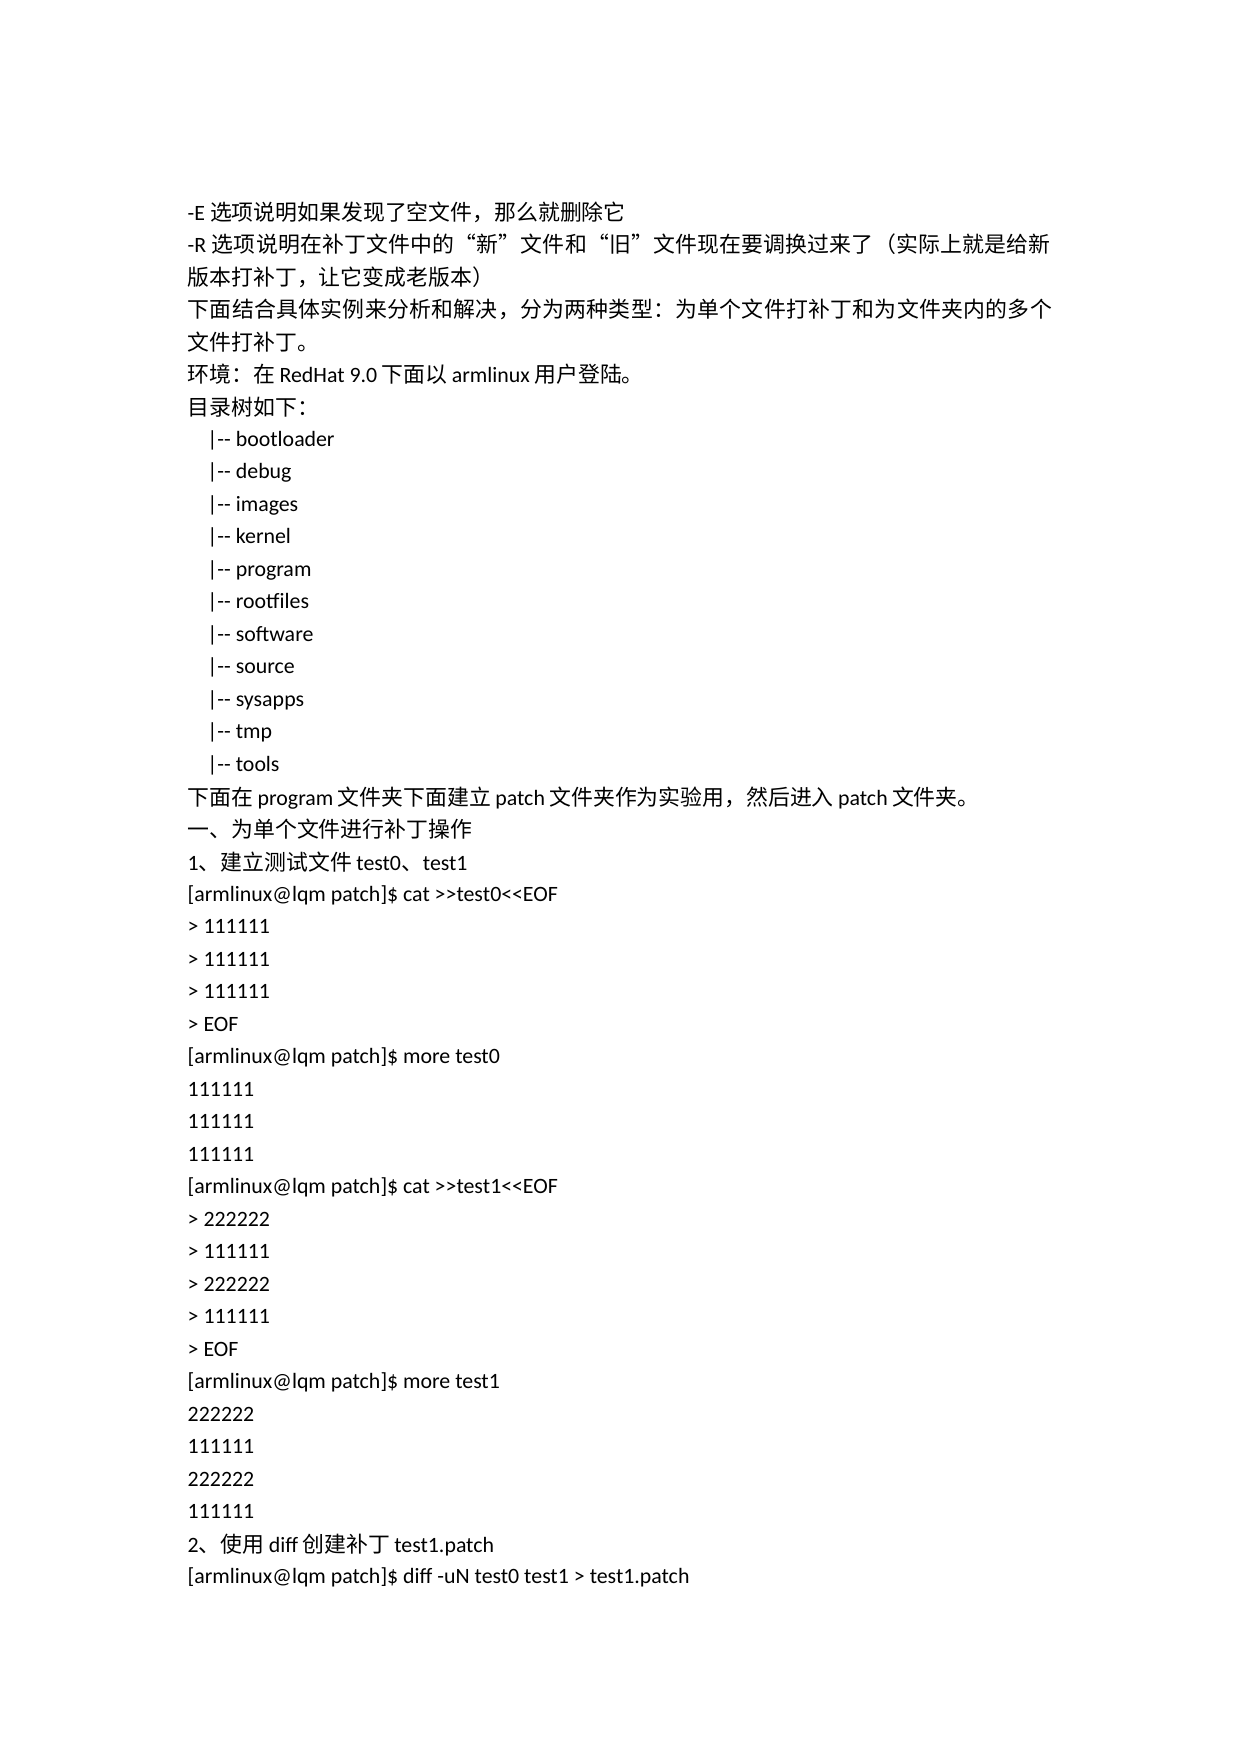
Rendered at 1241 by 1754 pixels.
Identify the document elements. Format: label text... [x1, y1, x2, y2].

text |-- kernel [187, 519, 1053, 552]
text |-- rootfiles [187, 584, 1053, 617]
text 222222 [187, 1462, 1053, 1494]
text 1、建立测试文件test0、test1 [187, 844, 1053, 877]
text [armlinux@lqm patch]$ more test1 [187, 1364, 1053, 1397]
text 111111 [187, 1137, 1053, 1169]
text 下面结合具体实例来分析和解决，分为两种类型：为单个文件打补丁和为文件夹内的多个文件打补丁。 [187, 292, 1053, 357]
text > 111111 [187, 1299, 1053, 1332]
text |-- debug [187, 454, 1053, 487]
text |-- software [187, 617, 1053, 649]
text |-- tools [187, 747, 1053, 779]
text |-- program [187, 552, 1053, 584]
text 环境：在RedHat 9.0下面以armlinux用户登陆。 [187, 357, 1053, 389]
text |-- bootloader [187, 422, 1053, 454]
text 111111 [187, 1494, 1053, 1527]
text 111111 [187, 1072, 1053, 1104]
text [armlinux@lqm patch]$ more test0 [187, 1039, 1053, 1072]
text |-- images [187, 487, 1053, 519]
text -E 选项说明如果发现了空文件，那么就删除它 [187, 194, 1053, 227]
text > 222222 [187, 1267, 1053, 1299]
text 111111 [187, 1104, 1053, 1137]
text -R 选项说明在补丁文件中的“新”文件和“旧”文件现在要调换过来了（实际上就是给新版本打补丁，让它变成老版本） [187, 227, 1053, 292]
text > EOF [187, 1332, 1053, 1364]
text 下面在program文件夹下面建立patch文件夹作为实验用，然后进入patch文件夹。 [187, 779, 1053, 812]
text 111111 [187, 1429, 1053, 1462]
text > 111111 [187, 909, 1053, 942]
text [armlinux@lqm patch]$ cat >>test0<<EOF [187, 877, 1053, 909]
text > 111111 [187, 974, 1053, 1007]
text 目录树如下： [187, 389, 1053, 422]
text 2、使用diff创建补丁test1.patch [187, 1527, 1053, 1559]
text |-- sysapps [187, 682, 1053, 714]
text 222222 [187, 1397, 1053, 1429]
text [armlinux@lqm patch]$ diff -uN test0 test1 > test1.patch [187, 1559, 1053, 1592]
text > 111111 [187, 1234, 1053, 1267]
text > 222222 [187, 1202, 1053, 1234]
text |-- source [187, 649, 1053, 682]
text > EOF [187, 1007, 1053, 1039]
text 一、为单个文件进行补丁操作 [187, 812, 1053, 844]
text |-- tmp [187, 714, 1053, 747]
text [armlinux@lqm patch]$ cat >>test1<<EOF [187, 1169, 1053, 1202]
text > 111111 [187, 942, 1053, 974]
